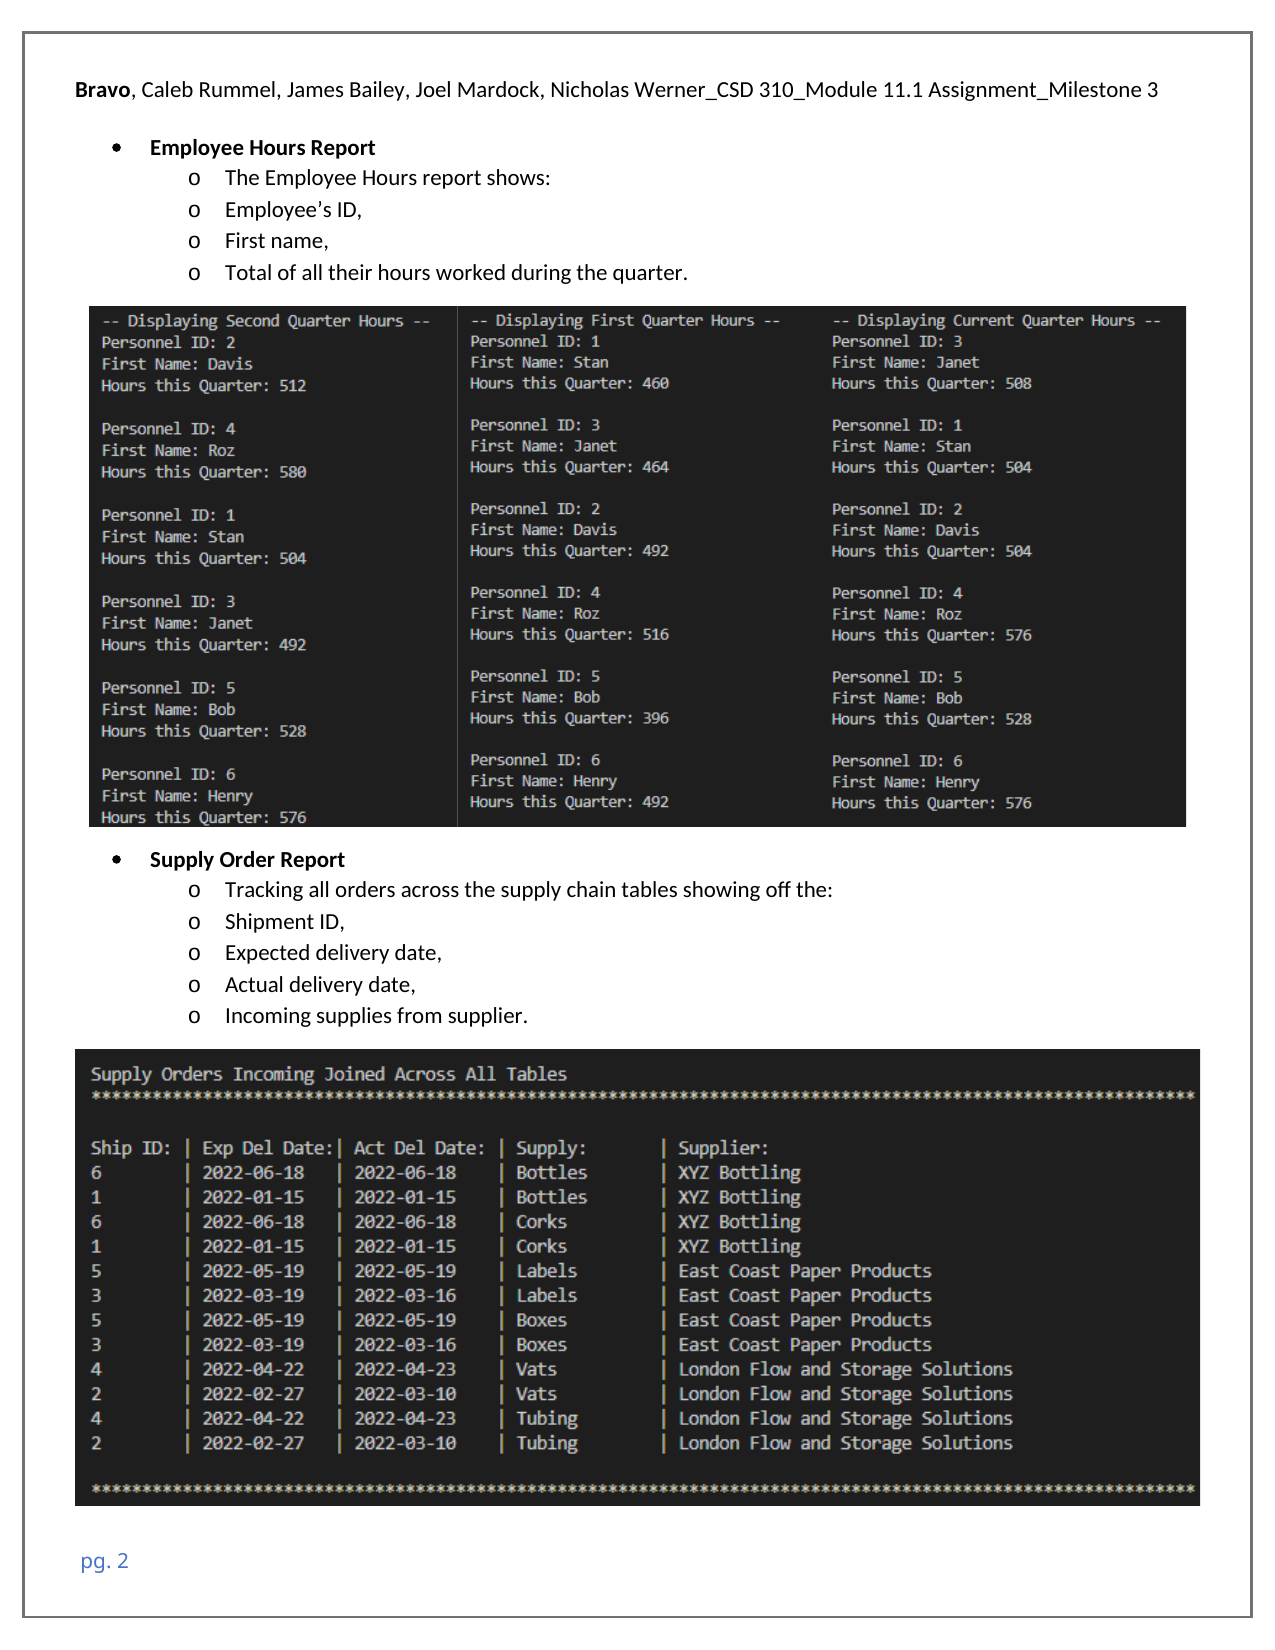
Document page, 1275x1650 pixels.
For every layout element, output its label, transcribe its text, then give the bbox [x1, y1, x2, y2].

list Employee’s ID, [187, 195, 1200, 224]
picture [75, 1049, 1200, 1506]
list Tracking all orders across the supply chain tables showing off the: [187, 875, 1200, 904]
picture [89, 306, 1187, 827]
list Shipment ID, [187, 907, 1200, 936]
list Employee Hours Report [112, 133, 1200, 161]
list First name, [187, 226, 1200, 256]
list Incoming supplies from supplier. [187, 1001, 1200, 1030]
list Expected delivery date, [187, 938, 1200, 967]
list The Employee Hours report shows: [187, 163, 1200, 193]
list Supply Order Report [112, 845, 1200, 873]
list Actual delivery date, [187, 970, 1200, 999]
list Total of all their hours worked during the quarter. [187, 258, 1200, 287]
